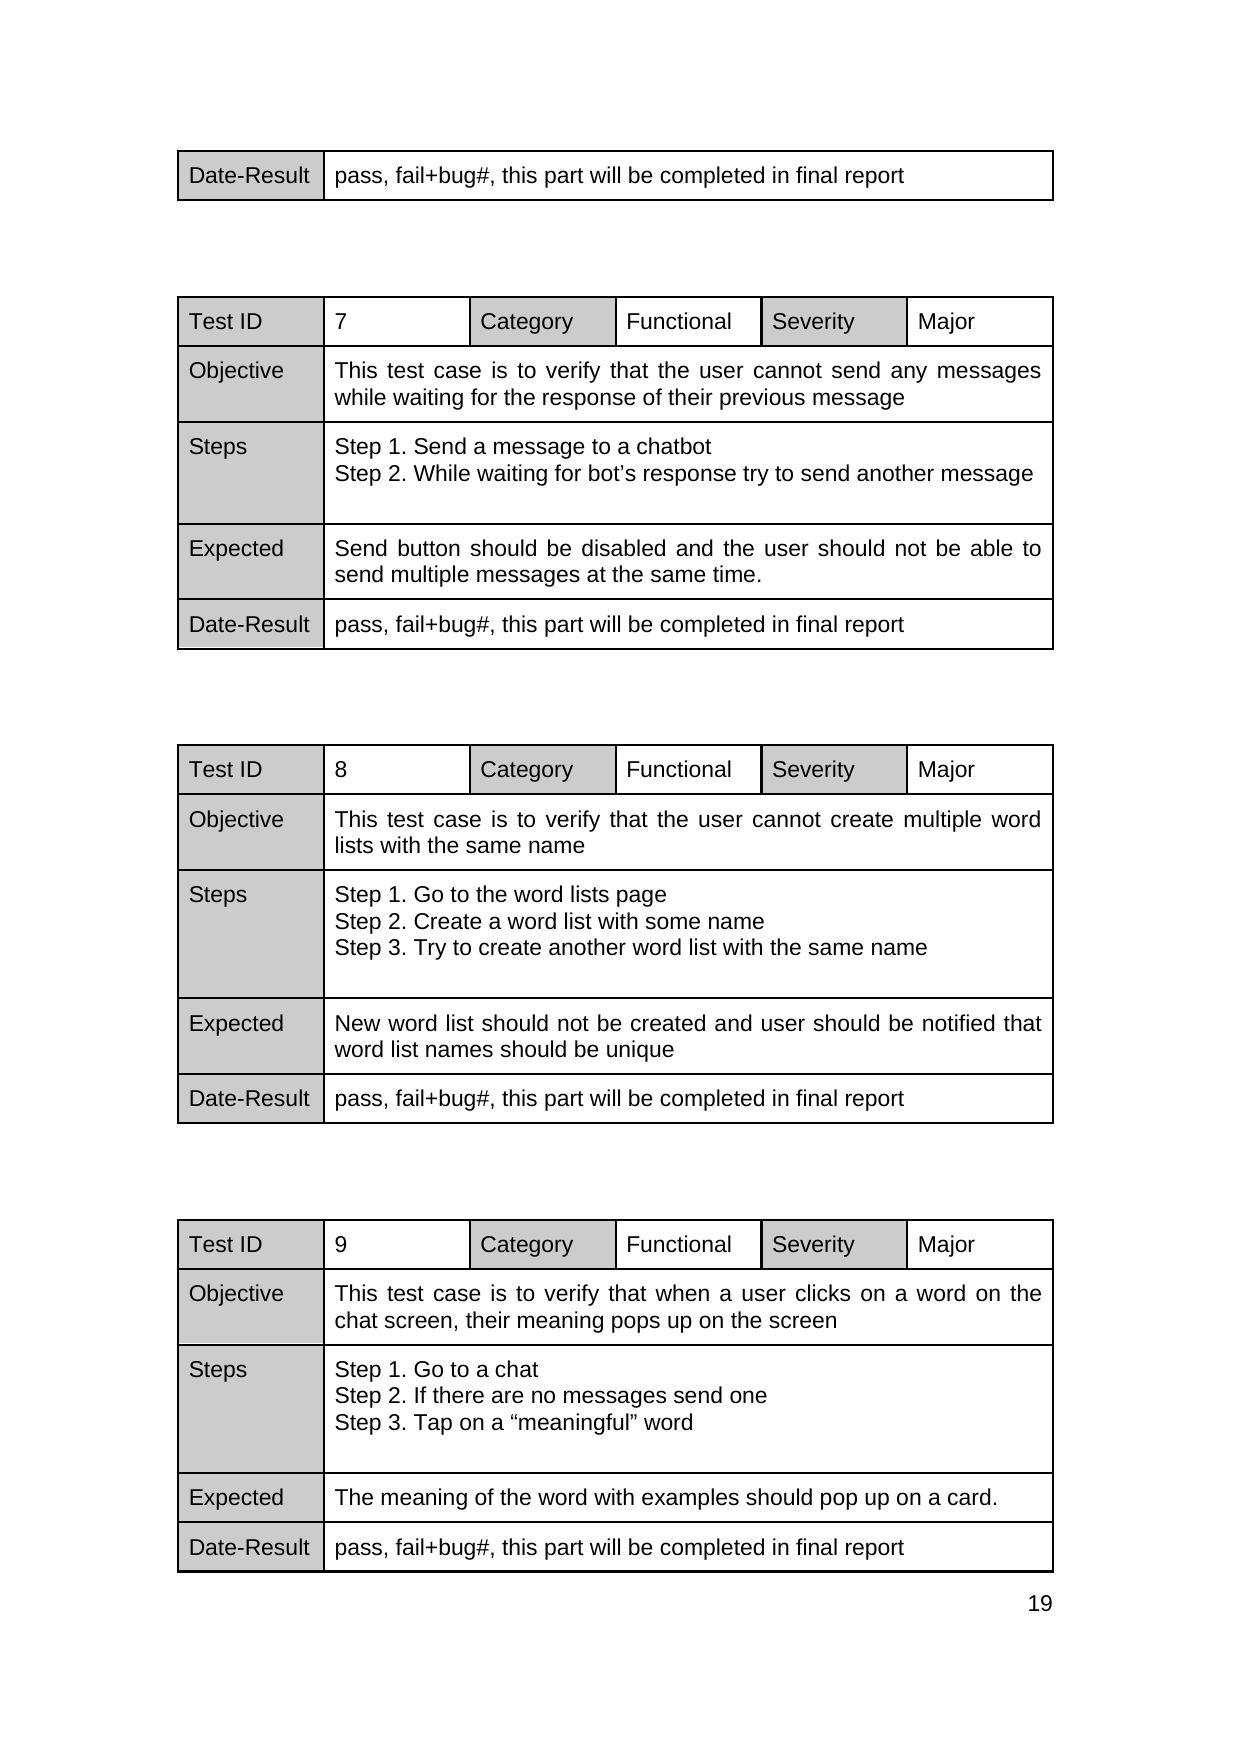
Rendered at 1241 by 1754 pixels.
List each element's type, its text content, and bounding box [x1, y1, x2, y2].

table_cell Objective [179, 1270, 323, 1343]
table_header Test ID [179, 298, 323, 345]
table_header Category [471, 1221, 615, 1268]
table_header Major [908, 298, 1052, 345]
table_cell The meaning of the word with examples should pop up on a card. [325, 1474, 1052, 1521]
table_header 8 [325, 746, 469, 793]
table_header Major [908, 746, 1052, 793]
table_cell Steps [179, 423, 323, 523]
table_cell This test case is to verify that the user cannot send any messages while waiting for the response of their previous message [325, 347, 1052, 421]
table_cell Steps [179, 1346, 323, 1472]
table_cell Objective [179, 795, 323, 869]
table_header Test ID [179, 746, 323, 793]
table_header Severity [763, 298, 906, 345]
table_header Severity [763, 746, 906, 793]
table_cell Steps [179, 871, 323, 997]
table_header Category [471, 298, 615, 345]
table_cell Objective [179, 347, 323, 421]
table_header Functional [617, 298, 760, 345]
table_cell pass, fail+bug#, this part will be completed in final report [325, 152, 1052, 199]
table_cell This test case is to verify that when a user clicks on a word on the chat screen, their meaning pops up on the screen [325, 1270, 1052, 1343]
table_cell Step 1. Go to a chat Step 2. If there are no messages send one Step 3. Tap on a “meaningful” word [325, 1346, 1052, 1472]
table_header Severity [763, 1221, 906, 1268]
table_cell Expected [179, 999, 323, 1073]
table_cell pass, fail+bug#, this part will be completed in final report [325, 600, 1052, 647]
table_cell Expected [179, 1474, 323, 1521]
table_header 7 [325, 298, 469, 345]
table_cell pass, fail+bug#, this part will be completed in final report [325, 1075, 1052, 1122]
table_header Category [471, 746, 615, 793]
table_cell Step 1. Send a message to a chatbot Step 2. While waiting for bot’s response try to send another message [325, 423, 1052, 523]
table_cell Date-Result [179, 1523, 323, 1570]
table_cell Step 1. Go to the word lists page Step 2. Create a word list with some name Step 3. Try to create another word list with the same name [325, 871, 1052, 997]
table_cell Date-Result [179, 600, 323, 647]
table_cell New word list should not be created and user should be notified that word list names should be unique [325, 999, 1052, 1073]
table_header Functional [617, 1221, 760, 1268]
table_cell Expected [179, 525, 323, 598]
table_header 9 [325, 1221, 469, 1268]
table_cell This test case is to verify that the user cannot create multiple word lists with the same name [325, 795, 1052, 869]
table_cell Date-Result [179, 152, 323, 199]
table_cell Send button should be disabled and the user should not be able to send multiple messages at the same time. [325, 525, 1052, 598]
table_cell Date-Result [179, 1075, 323, 1122]
table_header Major [908, 1221, 1052, 1268]
table_header Test ID [179, 1221, 323, 1268]
table_header Functional [617, 746, 760, 793]
table_cell pass, fail+bug#, this part will be completed in final report [325, 1523, 1052, 1570]
